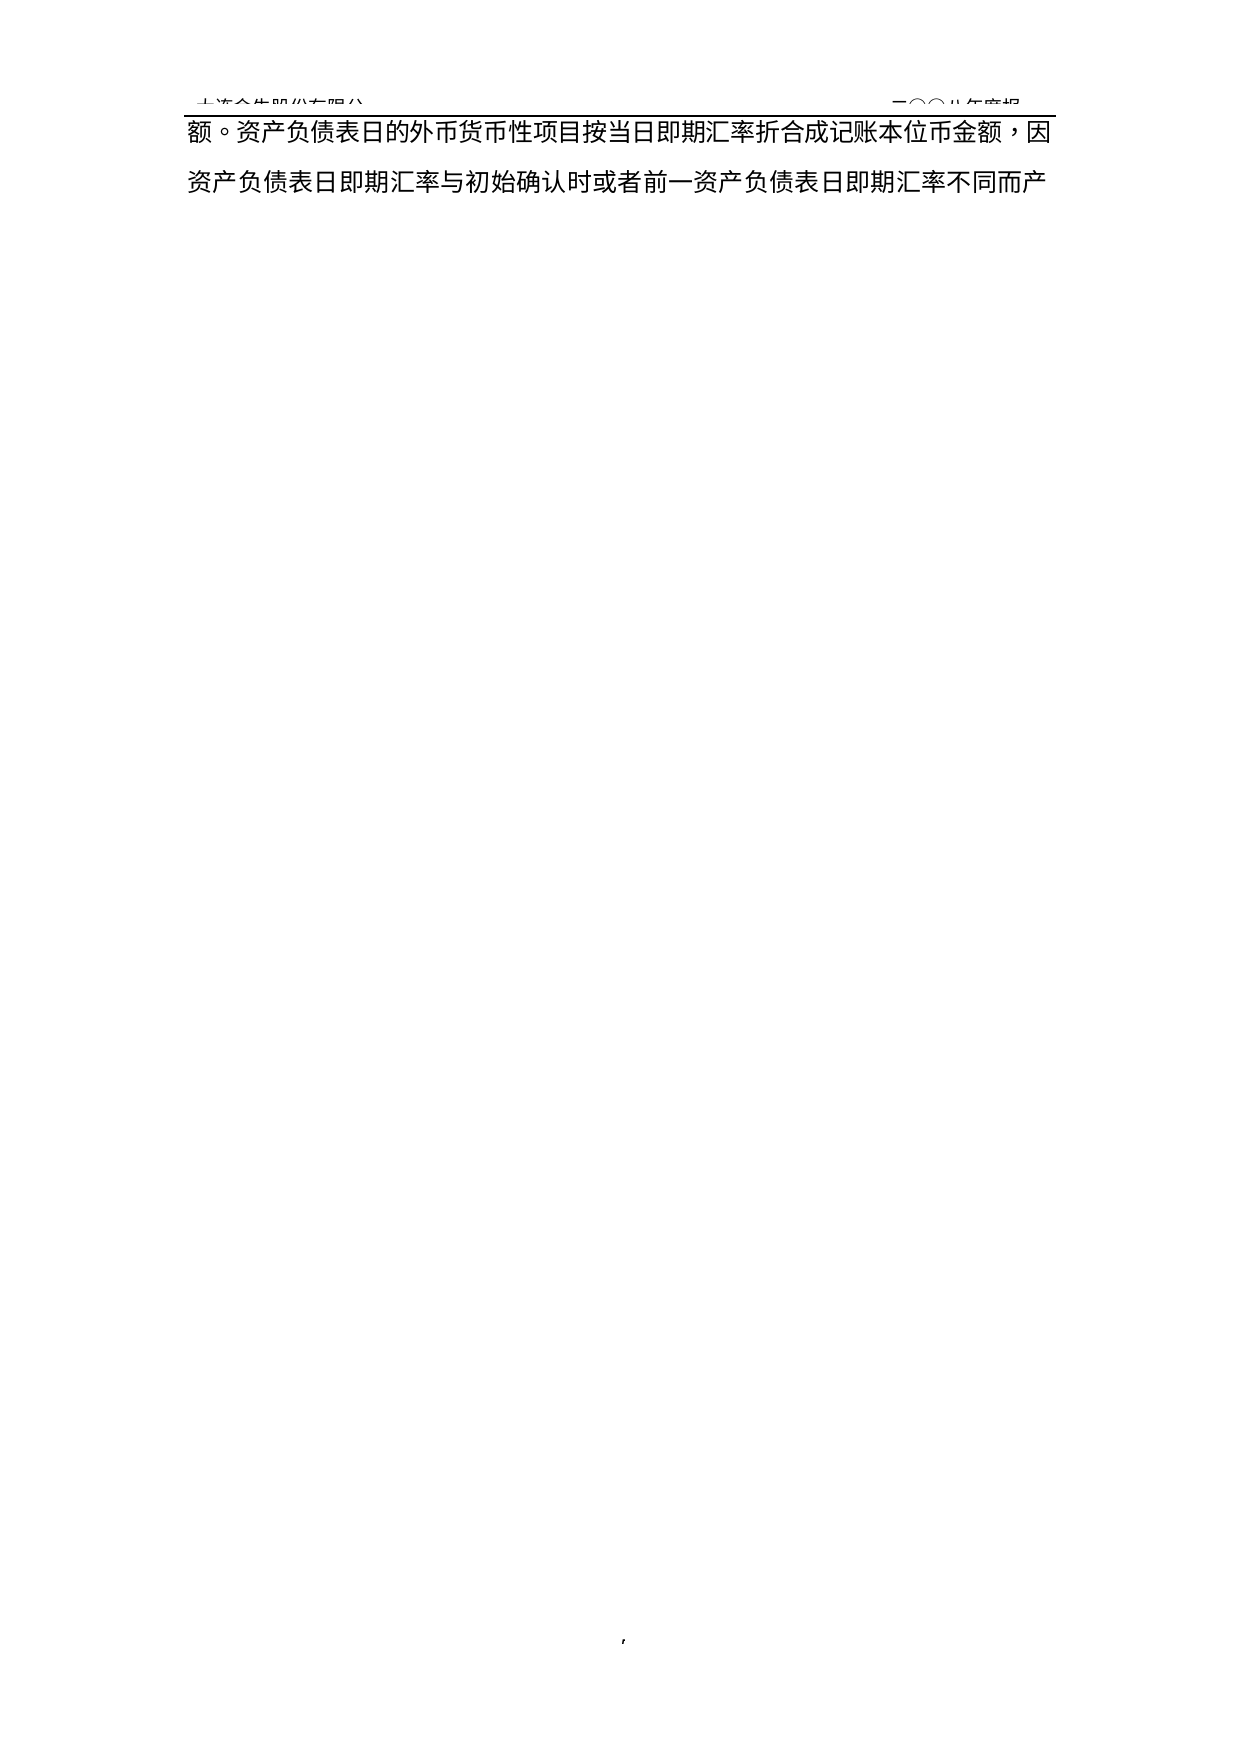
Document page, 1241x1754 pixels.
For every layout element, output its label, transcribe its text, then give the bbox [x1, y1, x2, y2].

text 额。资产负债表日的外币货币性项目按当日即期汇率折合成记账本位币金额，因 资产负债表日即期汇率与初始确认时或者前一资产负债表日即期汇率不同而产 [187, 114, 1064, 199]
